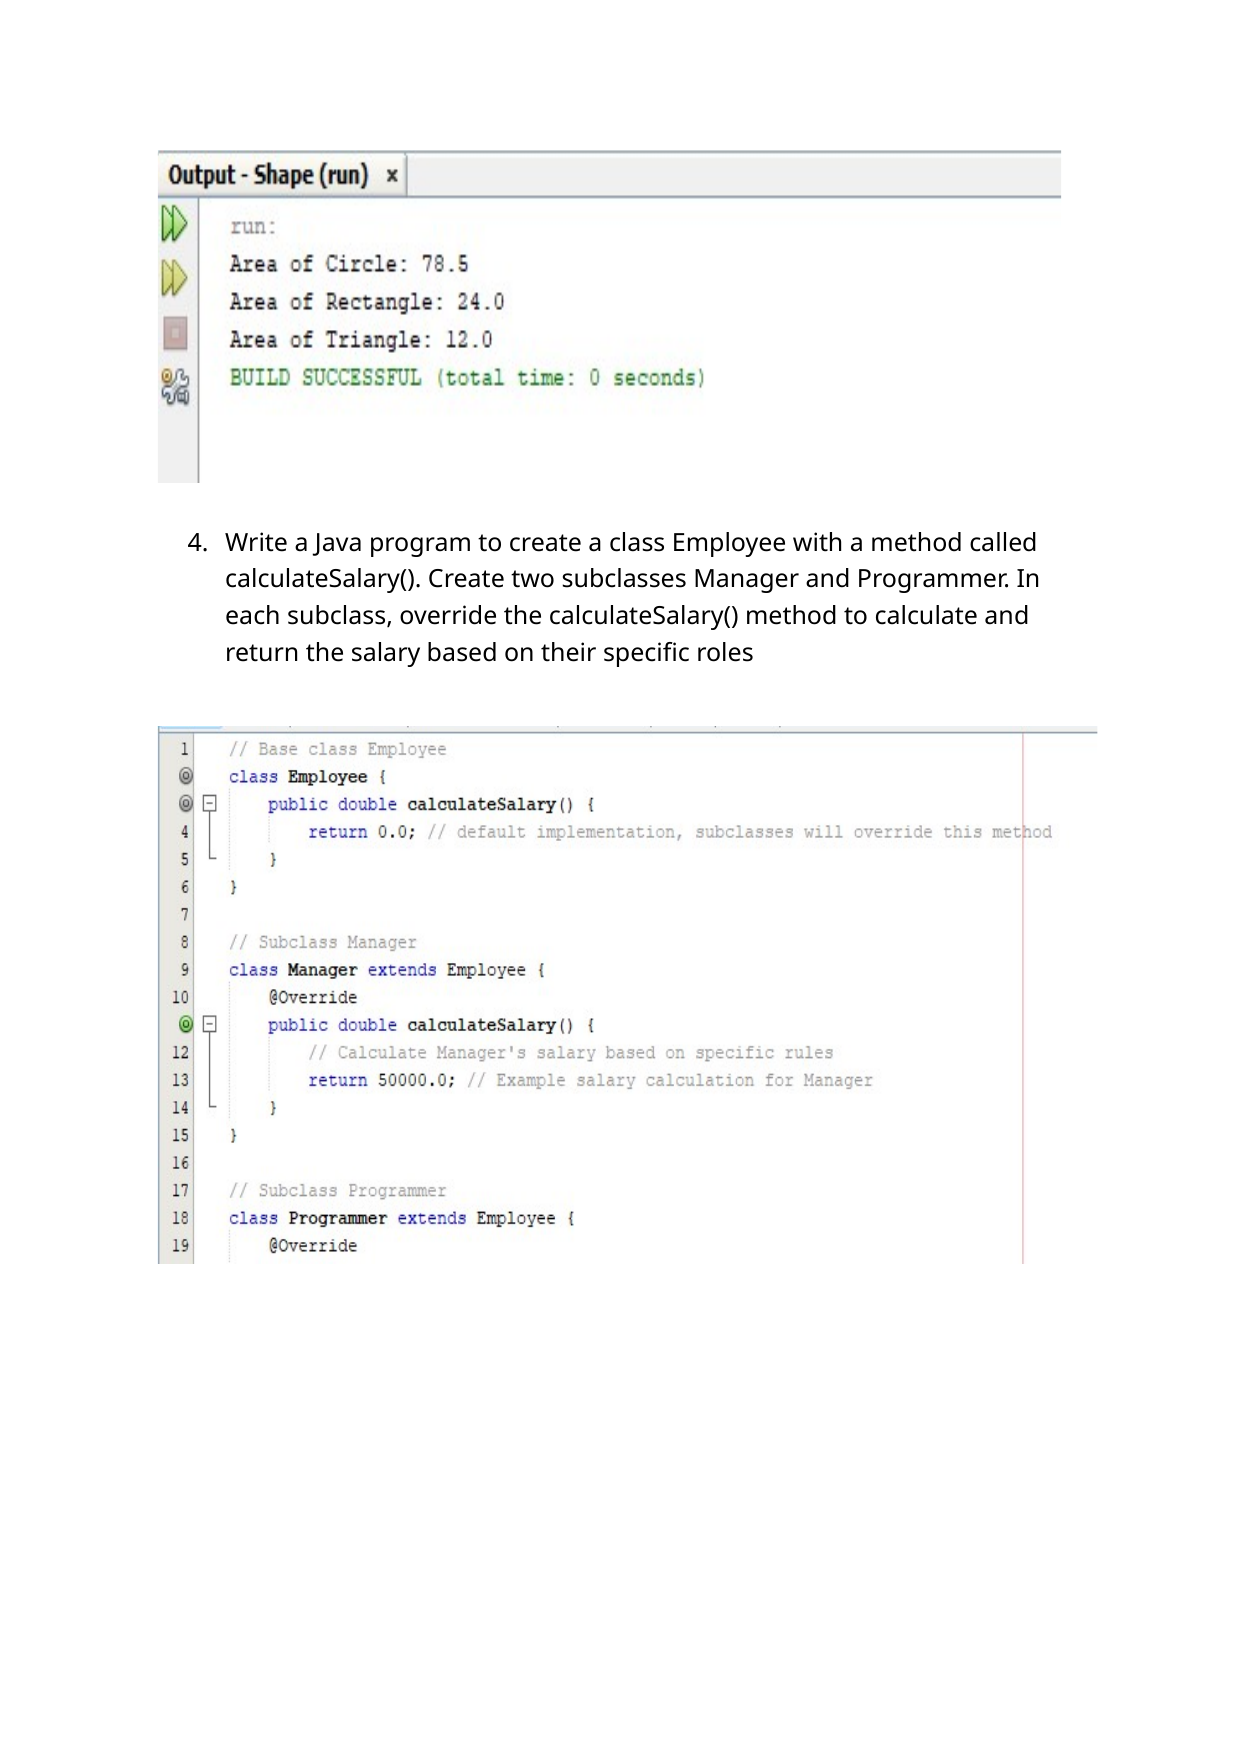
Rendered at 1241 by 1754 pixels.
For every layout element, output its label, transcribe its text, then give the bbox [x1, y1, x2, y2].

picture [157, 150, 1062, 483]
list Write a Java program to create a class Employee with a method called calculateSalary(). Create two subclasses Manager and Programmer. In each subclass, override the calculateSalary() method to calculate and return the salary based on their specific roles [187, 524, 1091, 668]
picture [157, 726, 1098, 1264]
